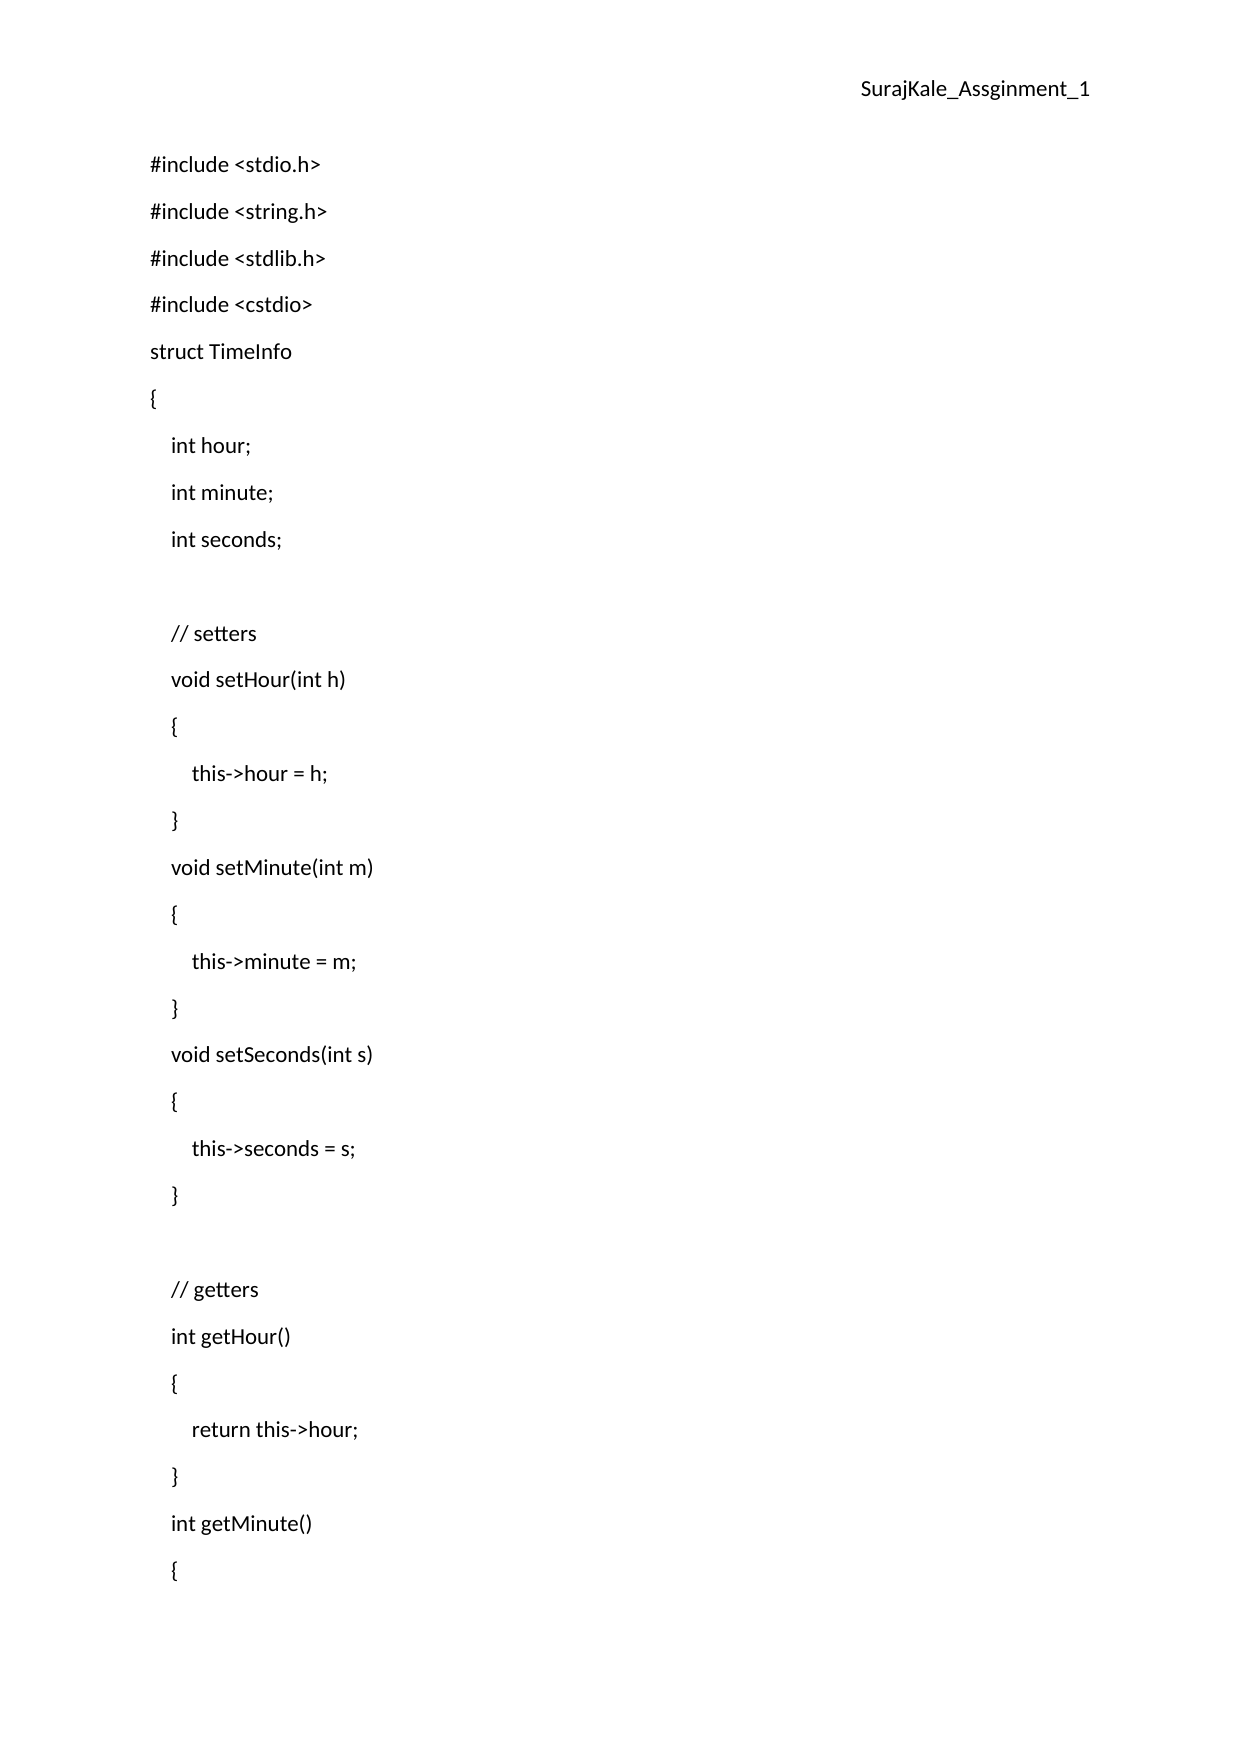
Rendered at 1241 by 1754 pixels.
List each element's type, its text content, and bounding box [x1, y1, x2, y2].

text { [150, 712, 1090, 741]
text int minute; [150, 478, 1090, 506]
text { [150, 1369, 1090, 1397]
text return this->hour; [150, 1416, 1090, 1444]
text { [150, 900, 1090, 928]
text #include <stdlib.h> [150, 244, 1090, 272]
text { [150, 1087, 1090, 1116]
text #include <cstdio> [150, 291, 1090, 319]
text void setMinute(int m) [150, 853, 1090, 881]
text } [150, 994, 1090, 1022]
text this->hour = h; [150, 759, 1090, 787]
text int getMinute() [150, 1509, 1090, 1537]
text } [150, 1462, 1090, 1491]
text { [150, 1556, 1090, 1584]
text // setters [150, 619, 1090, 647]
text { [150, 384, 1090, 412]
text this->seconds = s; [150, 1134, 1090, 1162]
text int seconds; [150, 525, 1090, 553]
text this->minute = m; [150, 947, 1090, 975]
text void setHour(int h) [150, 666, 1090, 694]
text int getHour() [150, 1322, 1090, 1350]
text // getters [150, 1275, 1090, 1303]
text #include <string.h> [150, 197, 1090, 225]
text int hour; [150, 431, 1090, 459]
text } [150, 806, 1090, 834]
text struct TimeInfo [150, 337, 1090, 366]
text void setSeconds(int s) [150, 1041, 1090, 1069]
text } [150, 1181, 1090, 1209]
text #include <stdio.h> [150, 150, 1090, 178]
